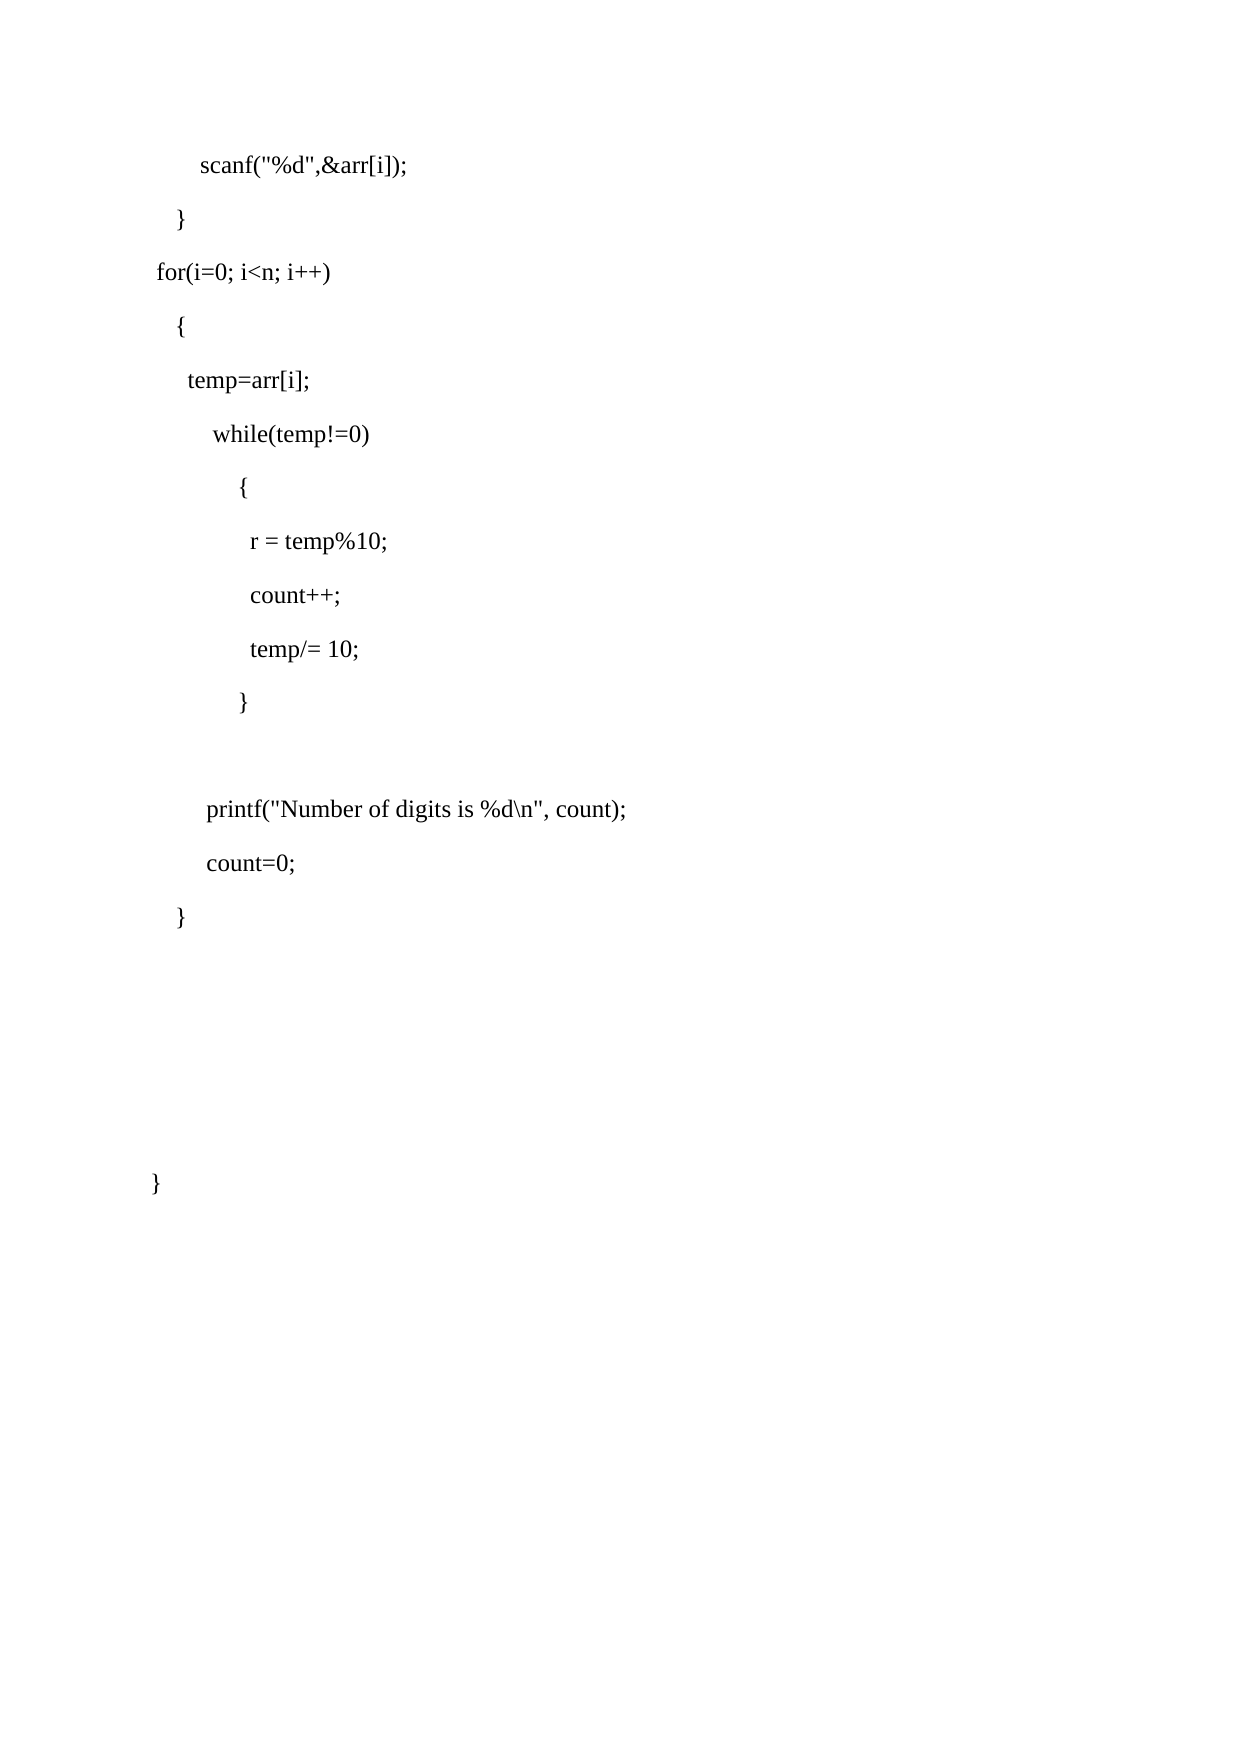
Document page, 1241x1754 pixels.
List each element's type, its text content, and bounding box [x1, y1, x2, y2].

text r = temp%10; [150, 526, 1090, 555]
text } [150, 204, 1090, 232]
text } [150, 902, 1090, 931]
text count=0; [150, 848, 1090, 877]
text } [150, 687, 1090, 716]
text temp/= 10; [150, 634, 1090, 662]
text { [150, 311, 1090, 340]
text { [150, 472, 1090, 501]
text scanf("%d",&arr[i]); [150, 150, 1090, 179]
text while(temp!=0) [150, 419, 1090, 447]
text temp=arr[i]; [150, 365, 1090, 394]
text } [150, 1168, 1090, 1197]
text count++; [150, 580, 1090, 609]
text for(i=0; i<n; i++) [150, 257, 1090, 286]
text printf("Number of digits is %d\n", count); [150, 794, 1090, 823]
